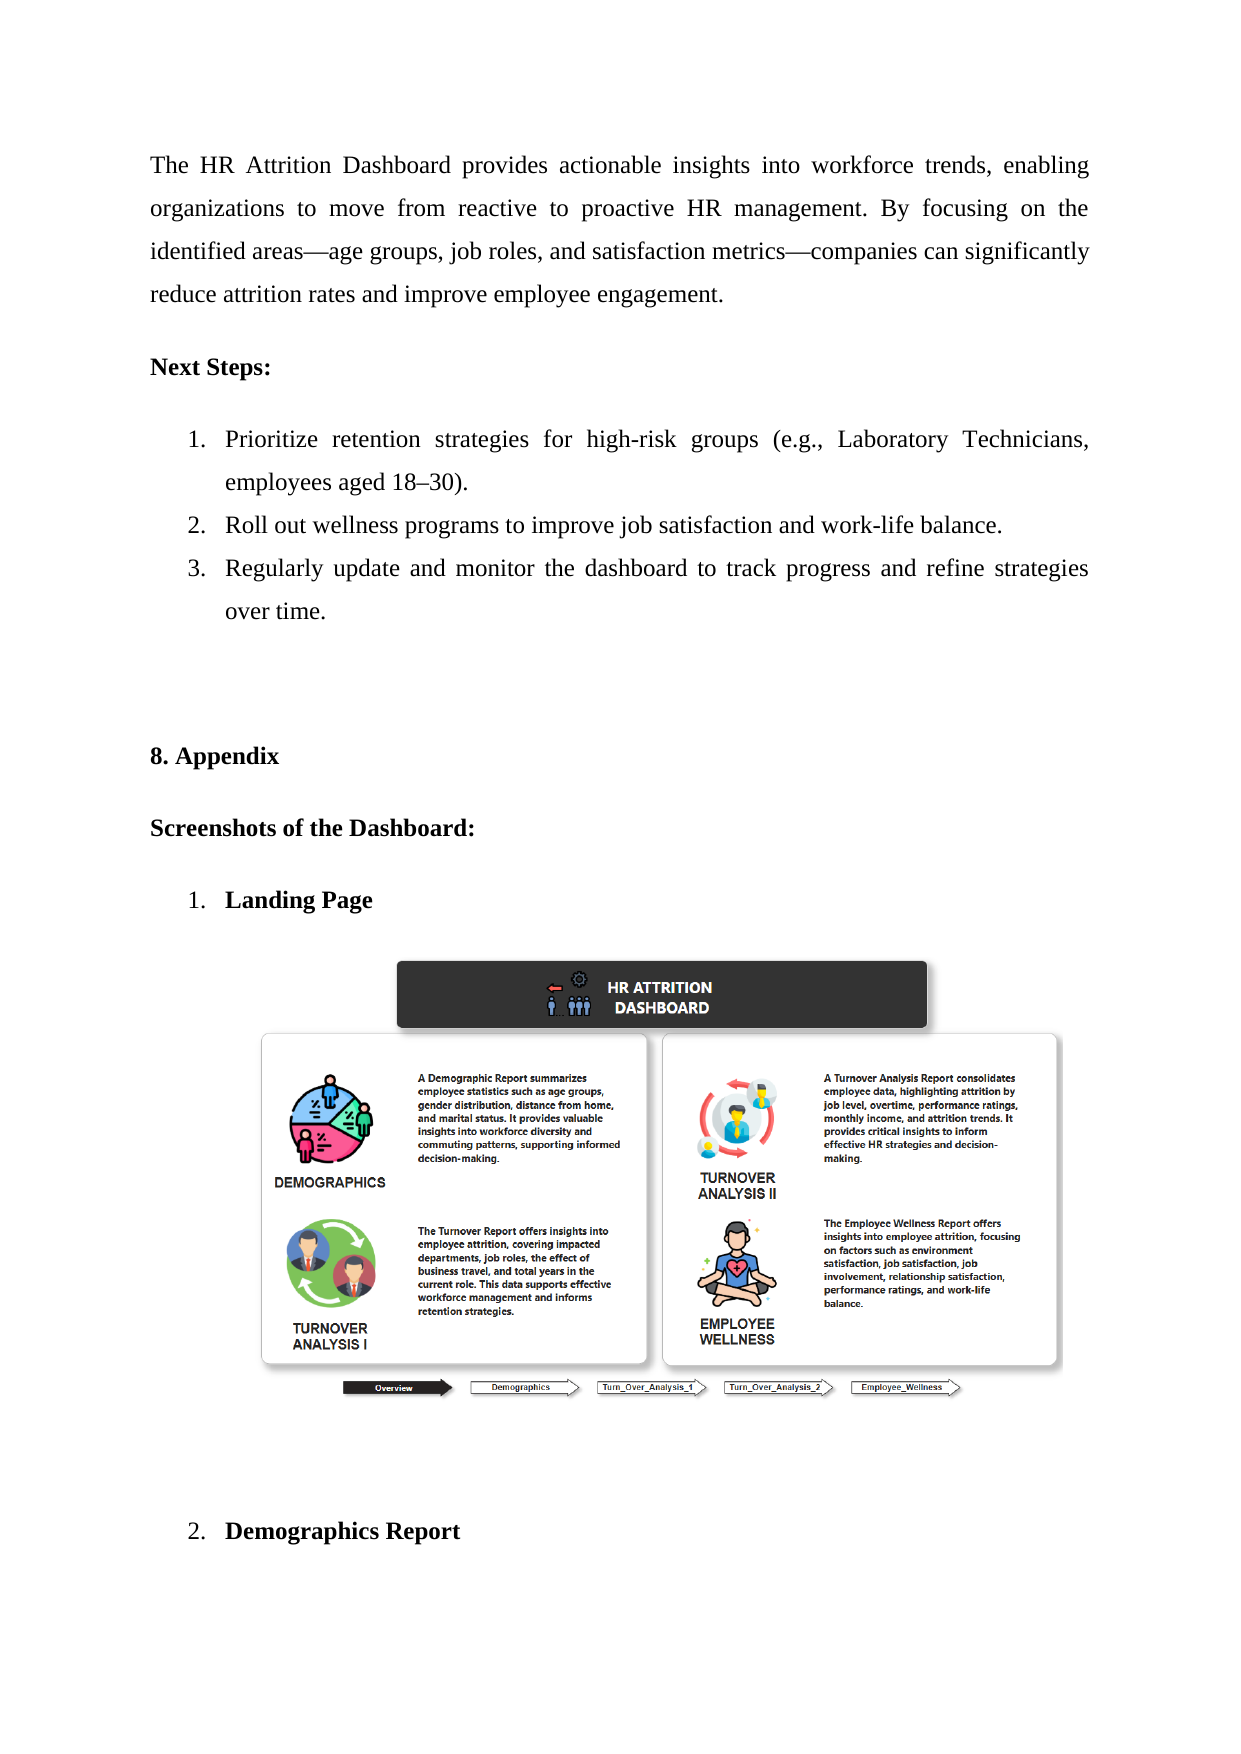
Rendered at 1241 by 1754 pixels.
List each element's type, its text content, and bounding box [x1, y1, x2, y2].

text 8. Appendix [150, 741, 1090, 770]
text Screenshots of the Dashboard: [150, 813, 1090, 842]
list Roll out wellness programs to improve job satisfaction and work-life balance. [187, 510, 1090, 539]
list Demographics Report [187, 1516, 1090, 1545]
list Prioritize retention strategies for high-risk groups (e.g., Laboratory Technicians, employees aged 18–30). [187, 424, 1090, 496]
list Regularly update and monitor the dashboard to track progress and refine strategies over time. [187, 553, 1090, 625]
text The HR Attrition Dashboard provides actionable insights into workforce trends, enabling organizations to move from reactive to proactive HR management. By focusing on the identified areas—age groups, job roles, and satisfaction metrics—companies can significantly reduce attrition rates and improve employee engagement. [150, 150, 1090, 308]
text Next Steps: [150, 352, 1090, 380]
picture [187, 957, 1128, 1410]
list Landing Page [187, 886, 1090, 914]
